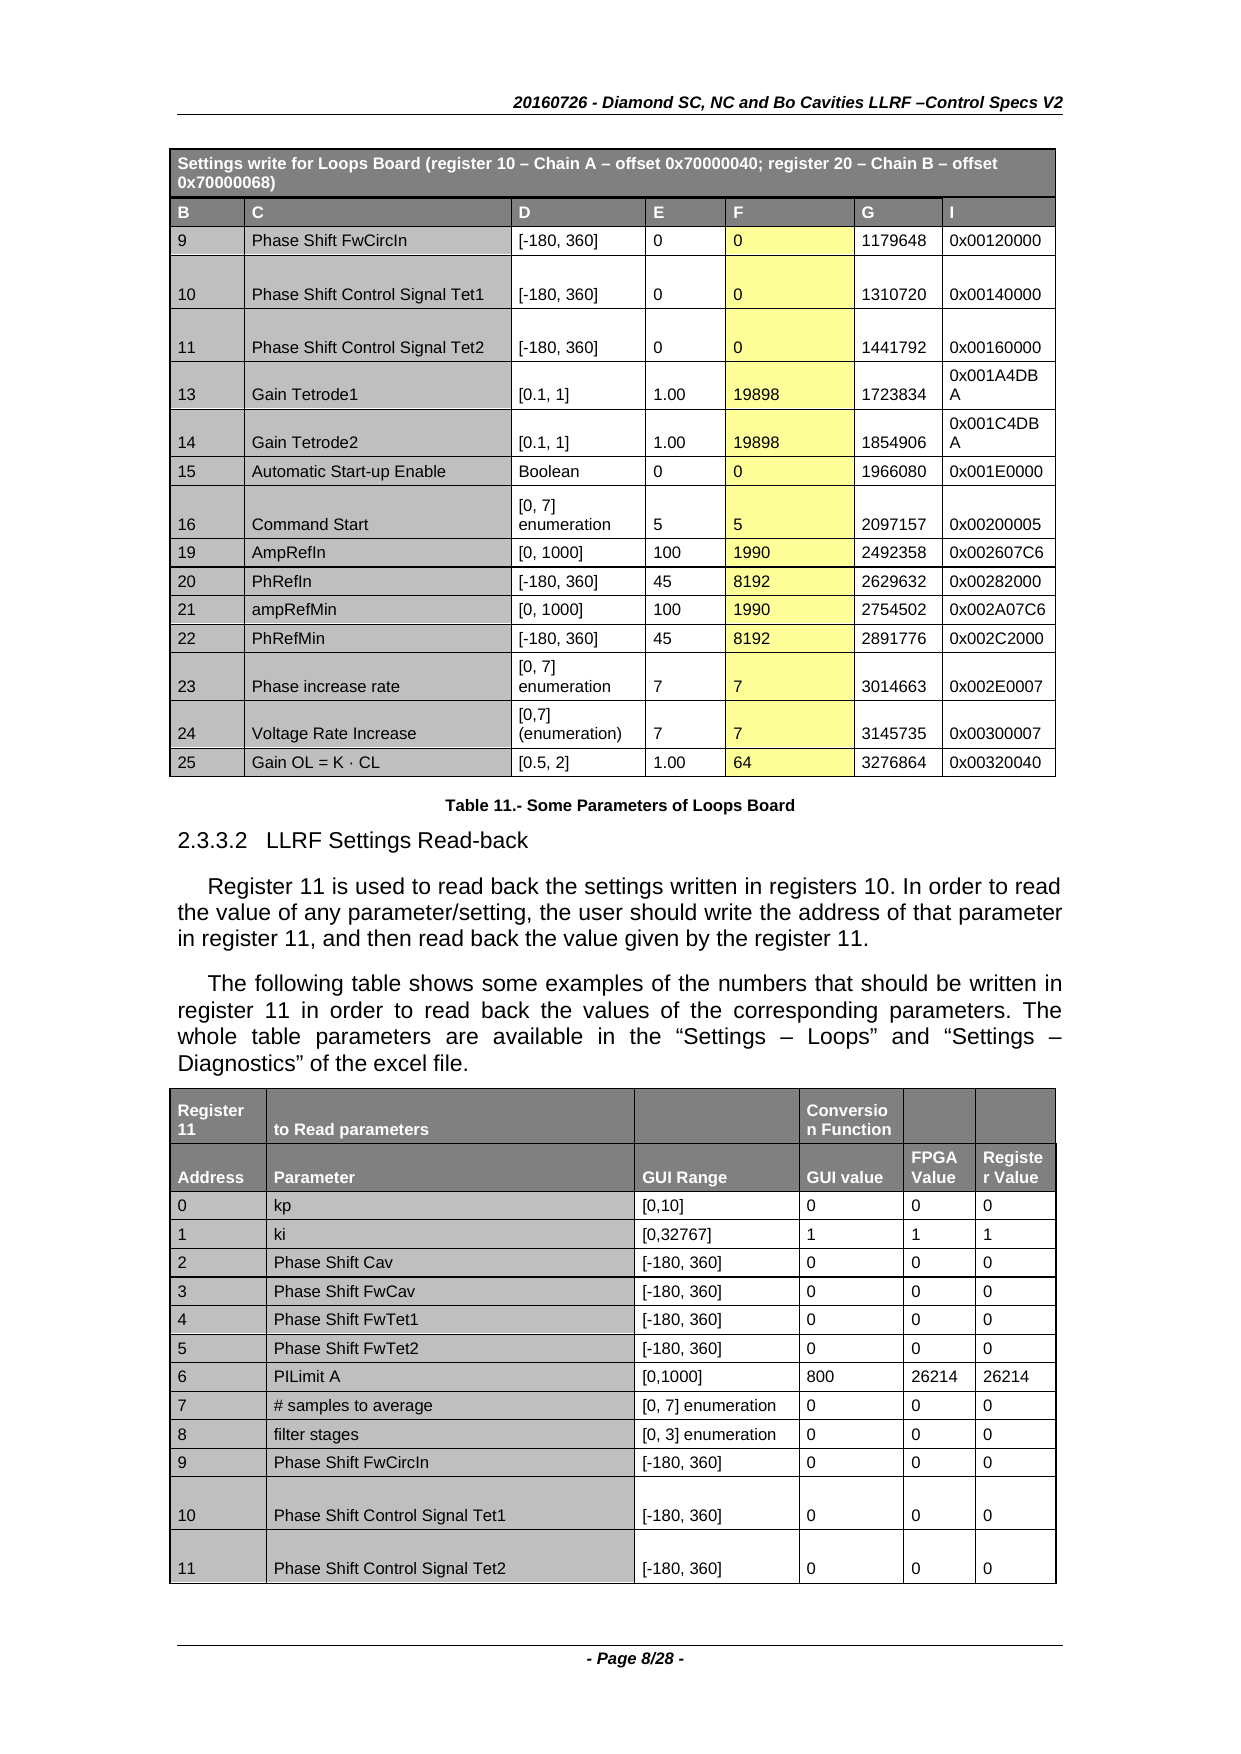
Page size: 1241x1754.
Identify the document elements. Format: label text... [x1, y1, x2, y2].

table_cell 5 [646, 486, 725, 538]
table_cell 0 [904, 1192, 975, 1219]
table_cell 2097157 [855, 486, 942, 538]
table_cell 14 [171, 410, 244, 456]
text The following table shows some examples of the numbers that should be written in register 11 in order to read back the values of the corresponding parameters. The whole table parameters are available in the “Settings – Loops” and “Settings – Diagnostics” of the excel file. [177, 970, 1063, 1076]
table_cell [0, 7] enumeration [512, 486, 645, 538]
table_cell 1 [800, 1220, 903, 1248]
table_header Settings write for Loops Board (register 10 – Chain A – offset 0x70000040; register 20 – Chain B – offset 0x70000068) [171, 150, 1055, 196]
table_cell 45 [646, 625, 725, 652]
table_cell Boolean [512, 457, 645, 485]
table_cell 24 [171, 701, 244, 747]
table_cell Phase Shift FwCav [267, 1278, 634, 1305]
table_cell 0x002E0007 [943, 653, 1055, 700]
table_cell ki [267, 1220, 634, 1248]
table_cell 0x00160000 [943, 309, 1055, 361]
table_cell 0 [726, 309, 854, 361]
table_cell 0 [976, 1335, 1055, 1362]
table_cell 11 [171, 309, 244, 361]
table_cell 1179648 [855, 227, 942, 254]
table_cell 0 [800, 1335, 903, 1362]
table_header to Read parameters [267, 1089, 634, 1143]
table_cell 9 [171, 1449, 266, 1476]
table_cell 13 [171, 362, 244, 408]
table_cell 45 [646, 568, 725, 595]
table_cell F [726, 199, 854, 226]
table_cell Phase Shift FwTet2 [267, 1335, 634, 1362]
table_cell 0 [976, 1249, 1055, 1276]
table_cell [0, 1000] [512, 539, 645, 566]
table_cell 1990 [726, 539, 854, 566]
table_cell 0 [976, 1306, 1055, 1333]
table_cell 6 [171, 1363, 266, 1391]
subtitle LLRF Settings Read-back [177, 827, 1063, 854]
table_cell 0x001C4DBA [943, 410, 1055, 456]
table_cell 0x00282000 [943, 568, 1055, 595]
table_cell 3276864 [855, 749, 942, 776]
table_cell Automatic Start-up Enable [245, 457, 511, 485]
table_cell 0 [800, 1278, 903, 1305]
table_cell 800 [800, 1363, 903, 1391]
table_cell 0 [904, 1449, 975, 1476]
table_cell C [245, 199, 511, 226]
table_cell 0 [800, 1306, 903, 1333]
table_cell [-180, 360] [635, 1249, 799, 1276]
table_cell [-180, 360] [512, 256, 645, 308]
table_cell 11 [171, 1530, 266, 1582]
table_cell 15 [171, 457, 244, 485]
table_cell 7 [646, 701, 725, 747]
text Table 11.- Some Parameters of Loops Board [177, 796, 1063, 815]
table_cell Gain Tetrode1 [245, 362, 511, 408]
table_cell [0.5, 2] [512, 749, 645, 776]
table_cell [0,7] (enumeration) [512, 701, 645, 747]
table_cell 1310720 [855, 256, 942, 308]
table_cell 26214 [976, 1363, 1055, 1391]
table_cell 0 [904, 1306, 975, 1333]
table_cell [-180, 360] [635, 1306, 799, 1333]
table_cell Phase Shift FwTet1 [267, 1306, 634, 1333]
table_cell 0x00120000 [943, 227, 1055, 254]
table_cell [-180, 360] [512, 227, 645, 254]
table_header [976, 1089, 1055, 1143]
table_cell 0 [800, 1192, 903, 1219]
table_cell 19898 [726, 362, 854, 408]
table_cell 0x001E0000 [943, 457, 1055, 485]
table_cell 100 [646, 539, 725, 566]
table_cell 22 [171, 625, 244, 652]
table_cell 1723834 [855, 362, 942, 408]
table_cell 10 [171, 1477, 266, 1529]
table_cell 0 [904, 1477, 975, 1529]
table_cell [-180, 360] [635, 1530, 799, 1582]
table_cell [-180, 360] [635, 1477, 799, 1529]
table_cell 0 [976, 1530, 1055, 1582]
table_cell 0 [904, 1249, 975, 1276]
table_cell [0,1000] [635, 1363, 799, 1391]
table_cell 0x00200005 [943, 486, 1055, 538]
table_cell 4 [171, 1306, 266, 1333]
table_cell 7 [726, 653, 854, 700]
table_cell [-180, 360] [635, 1278, 799, 1305]
table_cell 2754502 [855, 596, 942, 623]
table_cell Phase Shift Cav [267, 1249, 634, 1276]
table_cell 1 [171, 1220, 266, 1248]
table_cell D [512, 199, 645, 226]
table_cell AmpRefIn [245, 539, 511, 566]
table_cell 9 [171, 227, 244, 254]
table_cell Phase increase rate [245, 653, 511, 700]
table_cell 16 [171, 486, 244, 538]
table_cell 0 [976, 1449, 1055, 1476]
table_cell 2492358 [855, 539, 942, 566]
table_cell [-180, 360] [635, 1335, 799, 1362]
table_cell E [646, 199, 725, 226]
table_cell 0 [800, 1420, 903, 1448]
table_cell Phase Shift FwCircIn [267, 1449, 634, 1476]
table_cell 1966080 [855, 457, 942, 485]
table_cell Phase Shift FwCircIn [245, 227, 511, 254]
table_cell FPGA Value [904, 1144, 975, 1191]
table_cell 1.00 [646, 749, 725, 776]
table_cell PhRefIn [245, 568, 511, 595]
table_cell 0 [726, 227, 854, 254]
table_cell [0,10] [635, 1192, 799, 1219]
table_cell 0 [800, 1392, 903, 1419]
table_cell [0,32767] [635, 1220, 799, 1248]
table_cell 0 [976, 1392, 1055, 1419]
table_cell 0 [646, 256, 725, 308]
table_cell filter stages [267, 1420, 634, 1448]
table_cell 10 [171, 256, 244, 308]
table_cell 0x00140000 [943, 256, 1055, 308]
table_cell 8192 [726, 568, 854, 595]
table_cell GUI value [800, 1144, 903, 1191]
table_cell 3145735 [855, 701, 942, 747]
table_cell G [855, 199, 942, 226]
table_header [904, 1089, 975, 1143]
table_cell [0, 3] enumeration [635, 1420, 799, 1448]
table_cell 23 [171, 653, 244, 700]
table_cell [0.1, 1] [512, 362, 645, 408]
table_cell 0 [800, 1530, 903, 1582]
table_cell 1.00 [646, 410, 725, 456]
table_cell 0 [976, 1477, 1055, 1529]
table_cell 8192 [726, 625, 854, 652]
table_cell 5 [171, 1335, 266, 1362]
table_cell 25 [171, 749, 244, 776]
text Register 11 is used to read back the settings written in registers 10. In order to read the value of any parameter/setting, the user should write the address of that parameter in register 11, and then read back the value given by the register 11. [177, 873, 1063, 952]
table_cell 19898 [726, 410, 854, 456]
table_cell Phase Shift Control Signal Tet2 [267, 1530, 634, 1582]
table_cell Register Value [976, 1144, 1055, 1191]
table_cell [-180, 360] [512, 625, 645, 652]
table_cell 21 [171, 596, 244, 623]
table_cell [-180, 360] [512, 309, 645, 361]
table_cell 0 [976, 1420, 1055, 1448]
table_cell Voltage Rate Increase [245, 701, 511, 747]
table_cell 3014663 [855, 653, 942, 700]
table_cell Parameter [267, 1144, 634, 1191]
table_cell 0x00300007 [943, 701, 1055, 747]
table_cell B [171, 199, 244, 226]
table_cell ampRefMin [245, 596, 511, 623]
table_cell Address [171, 1144, 266, 1191]
table_cell 0 [646, 309, 725, 361]
table_cell 0x00320040 [943, 749, 1055, 776]
table_cell 0 [904, 1530, 975, 1582]
table_cell 1854906 [855, 410, 942, 456]
table_cell 7 [646, 653, 725, 700]
table_cell PILimit A [267, 1363, 634, 1391]
table_cell 0 [904, 1420, 975, 1448]
table_header Conversion Function [800, 1089, 903, 1143]
table_cell 1990 [726, 596, 854, 623]
table_cell 0 [800, 1449, 903, 1476]
table_header [635, 1089, 799, 1143]
table_cell 0 [976, 1278, 1055, 1305]
table_cell 0x002C2000 [943, 625, 1055, 652]
table_cell 0 [800, 1477, 903, 1529]
table_cell 0 [646, 457, 725, 485]
table_cell 26214 [904, 1363, 975, 1391]
table_cell 1 [904, 1220, 975, 1248]
table_cell 7 [726, 701, 854, 747]
table_cell 8 [171, 1420, 266, 1448]
table_cell 0 [976, 1192, 1055, 1219]
table_cell 0 [726, 457, 854, 485]
table_cell Phase Shift Control Signal Tet2 [245, 309, 511, 361]
table_cell PhRefMin [245, 625, 511, 652]
table_cell [-180, 360] [635, 1449, 799, 1476]
table_cell # samples to average [267, 1392, 634, 1419]
table_cell 3 [171, 1278, 266, 1305]
table_cell Phase Shift Control Signal Tet1 [267, 1477, 634, 1529]
table_cell 0 [646, 227, 725, 254]
table_cell GUI Range [635, 1144, 799, 1191]
table_cell Gain OL = K · CL [245, 749, 511, 776]
table_cell 0x002607C6 [943, 539, 1055, 566]
table_cell 0 [171, 1192, 266, 1219]
table_header Register 11 [171, 1089, 266, 1143]
table_cell 5 [726, 486, 854, 538]
table_cell 64 [726, 749, 854, 776]
table_cell 0 [904, 1335, 975, 1362]
table_cell Gain Tetrode2 [245, 410, 511, 456]
table_cell Phase Shift Control Signal Tet1 [245, 256, 511, 308]
table_cell 20 [171, 568, 244, 595]
table_cell [0.1, 1] [512, 410, 645, 456]
table_cell 2629632 [855, 568, 942, 595]
table_cell kp [267, 1192, 634, 1219]
table_cell I [943, 198, 1055, 226]
table_cell 7 [171, 1392, 266, 1419]
table_cell 0x002A07C6 [943, 596, 1055, 623]
table_cell 0 [904, 1392, 975, 1419]
table_cell 19 [171, 539, 244, 566]
table_cell 0x001A4DBA [943, 362, 1055, 408]
table_cell 1.00 [646, 362, 725, 408]
table_cell Command Start [245, 486, 511, 538]
table_cell [-180, 360] [512, 568, 645, 595]
table_cell [0, 1000] [512, 596, 645, 623]
table_cell [0, 7] enumeration [512, 653, 645, 700]
table_cell 1 [976, 1220, 1055, 1248]
table_cell 100 [646, 596, 725, 623]
table_cell 2891776 [855, 625, 942, 652]
table_cell 0 [726, 256, 854, 308]
table_cell [0, 7] enumeration [635, 1392, 799, 1419]
table_cell 0 [800, 1249, 903, 1276]
table_cell 1441792 [855, 309, 942, 361]
table_cell 2 [171, 1249, 266, 1276]
table_cell 0 [904, 1278, 975, 1305]
